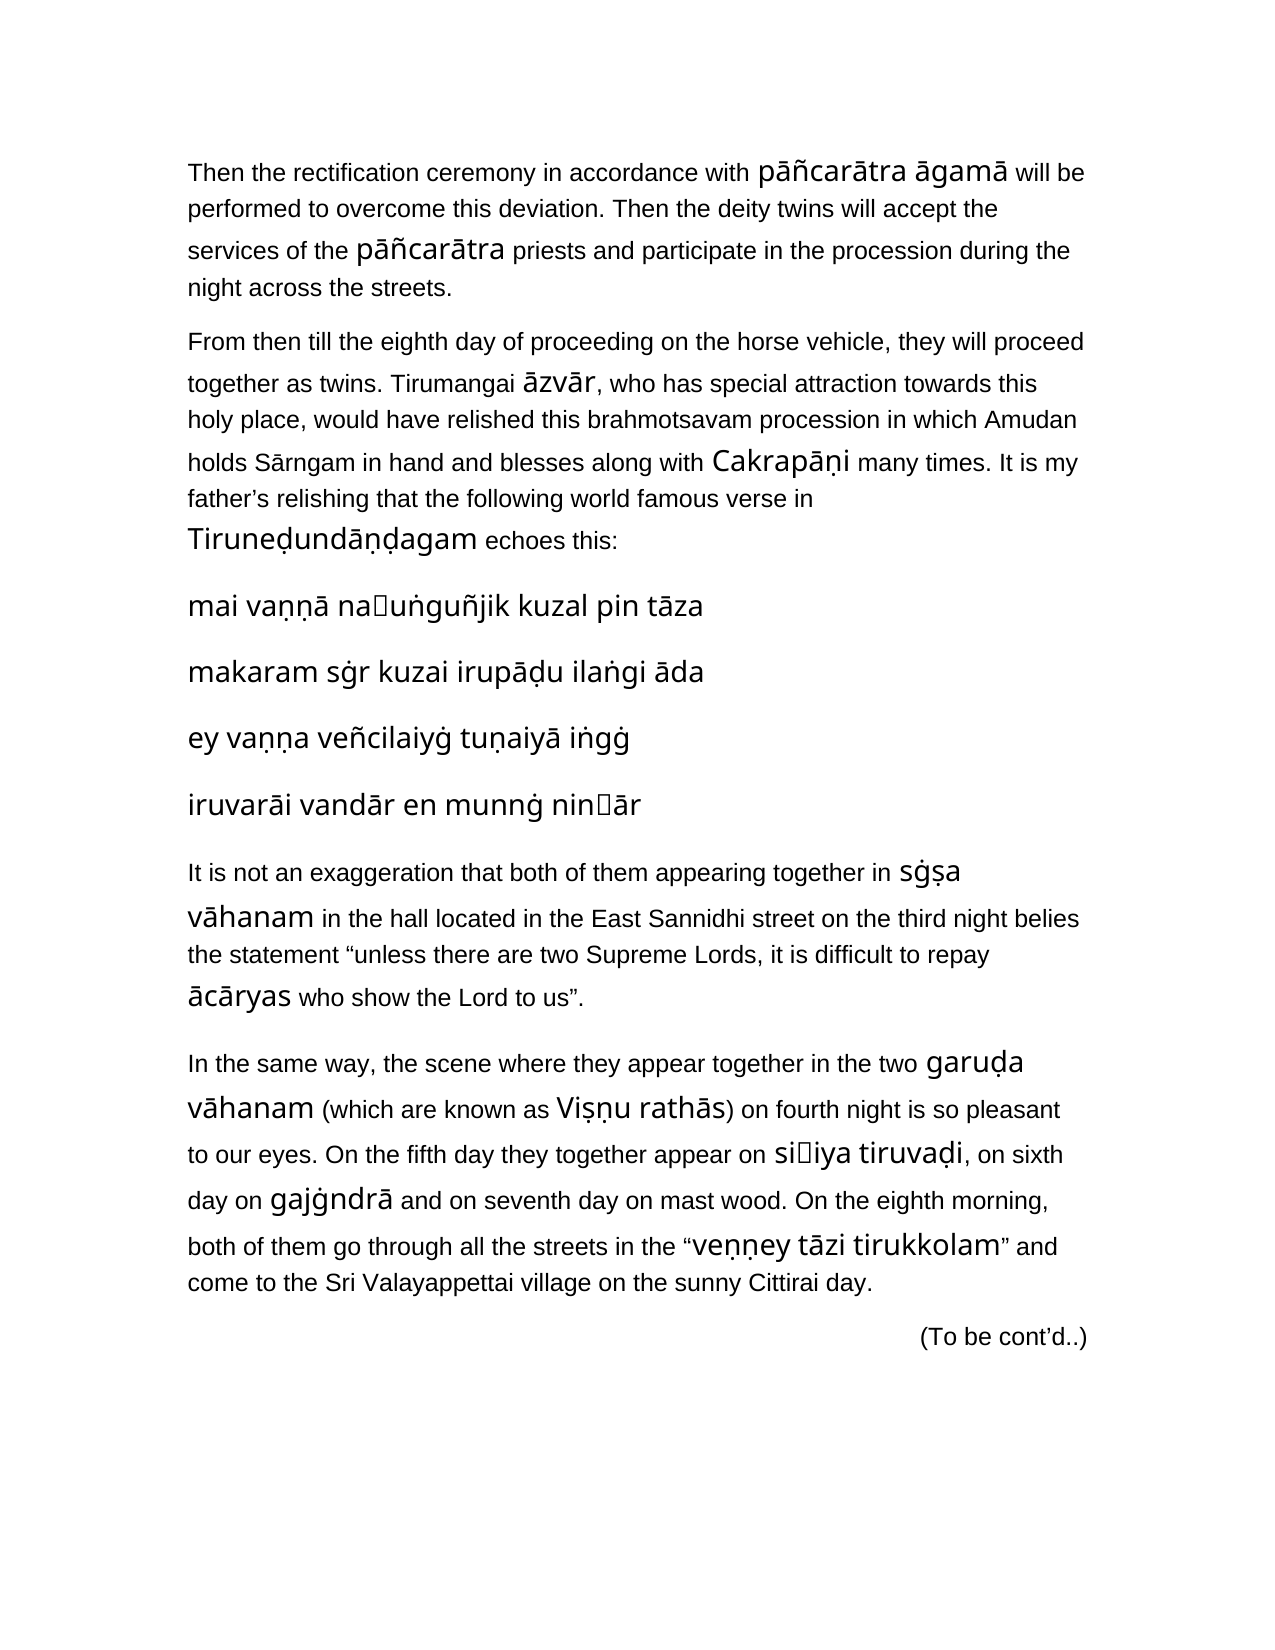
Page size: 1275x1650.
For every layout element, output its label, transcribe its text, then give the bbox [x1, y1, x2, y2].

text Then the rectification ceremony in accordance with pāñcarātra āgamā will be performed to overcome this deviation. Then the deity twins will accept the services of the pāñcarātra priests and participate in the procession during the night across the streets. [187, 150, 1087, 301]
text It is not an exaggeration that both of them appearing together in sġṣa vāhanam in the hall located in the East Sannidhi street on the third night belies the statement “unless there are two Supreme Lords, it is difficult to repay ācāryas who show the Lord to us”. [187, 851, 1087, 1015]
text From then till the eighth day of proceeding on the horse vehicle, they will proceed together as twins. Tirumangai āzvār, who has special attraction towards this holy place, would have relished this brahmotsavam procession in which Amudan holds Sārngam in hand and blesses along with Cakrapāṇi many times. It is my father’s relishing that the following world famous verse in Tiruneḍundāṇḍagam echoes this: [187, 326, 1087, 558]
text ey vaṇṇa veñcilaiyġ tuṇaiyā iṅgġ [187, 718, 1087, 757]
text mai vaṇṇā nauṅguñjik kuzal pin tāza [187, 585, 1087, 624]
text iruvarāi vandār en munnġ ninār [187, 784, 1087, 824]
text (To be cont’d..) [187, 1322, 1087, 1351]
text makaram sġr kuzai irupāḍu ilaṅgi āda [187, 651, 1087, 691]
text In the same way, the scene where they appear together in the two garuḍa vāhanam (which are known as Viṣṇu rathās) on fourth night is so pleasant to our eyes. On the fifth day they together appear on siiya tiruvaḍi, on sixth day on gajġndrā and on seventh day on mast wood. On the eighth morning, both of them go through all the streets in the “veṇṇey tāzi tirukkolam” and come to the Sri Valayappettai village on the sunny Cittirai day. [187, 1041, 1087, 1297]
